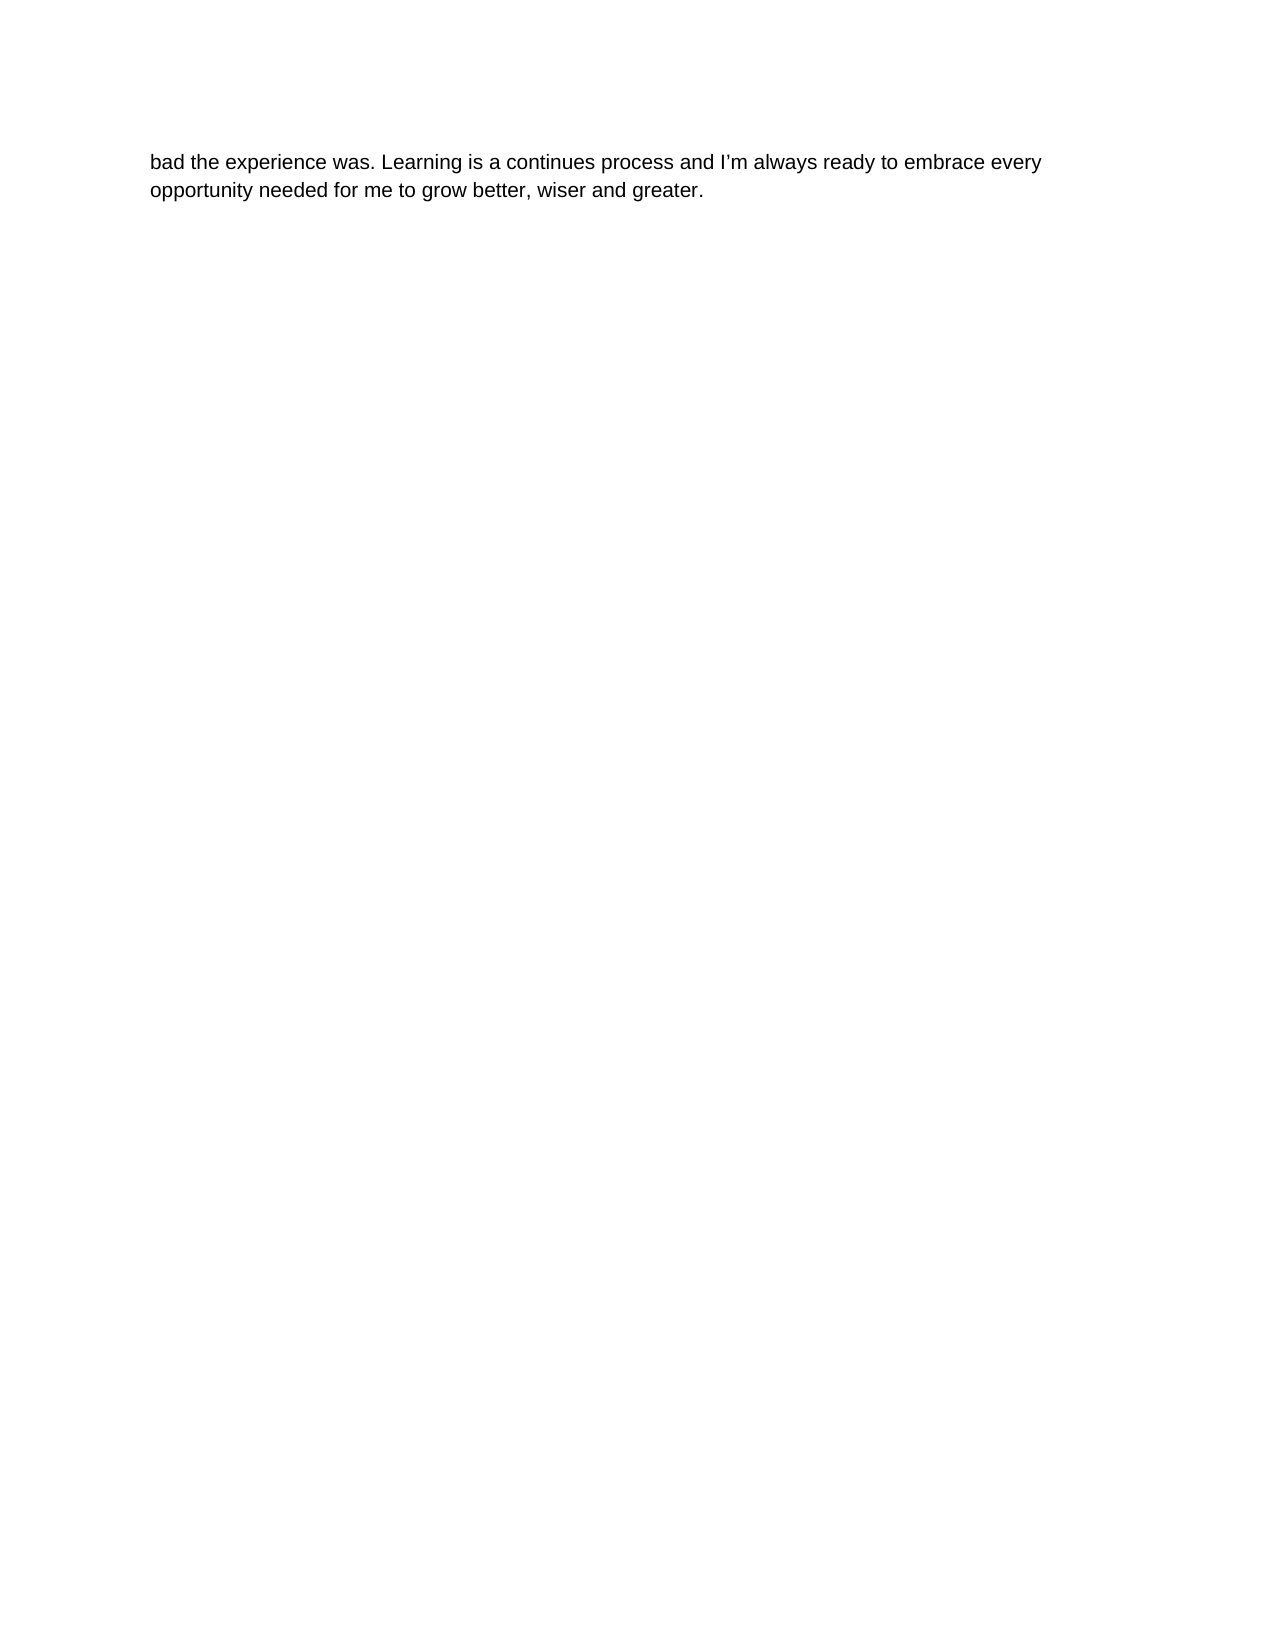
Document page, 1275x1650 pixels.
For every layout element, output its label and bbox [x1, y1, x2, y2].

text [150, 150, 1125, 201]
